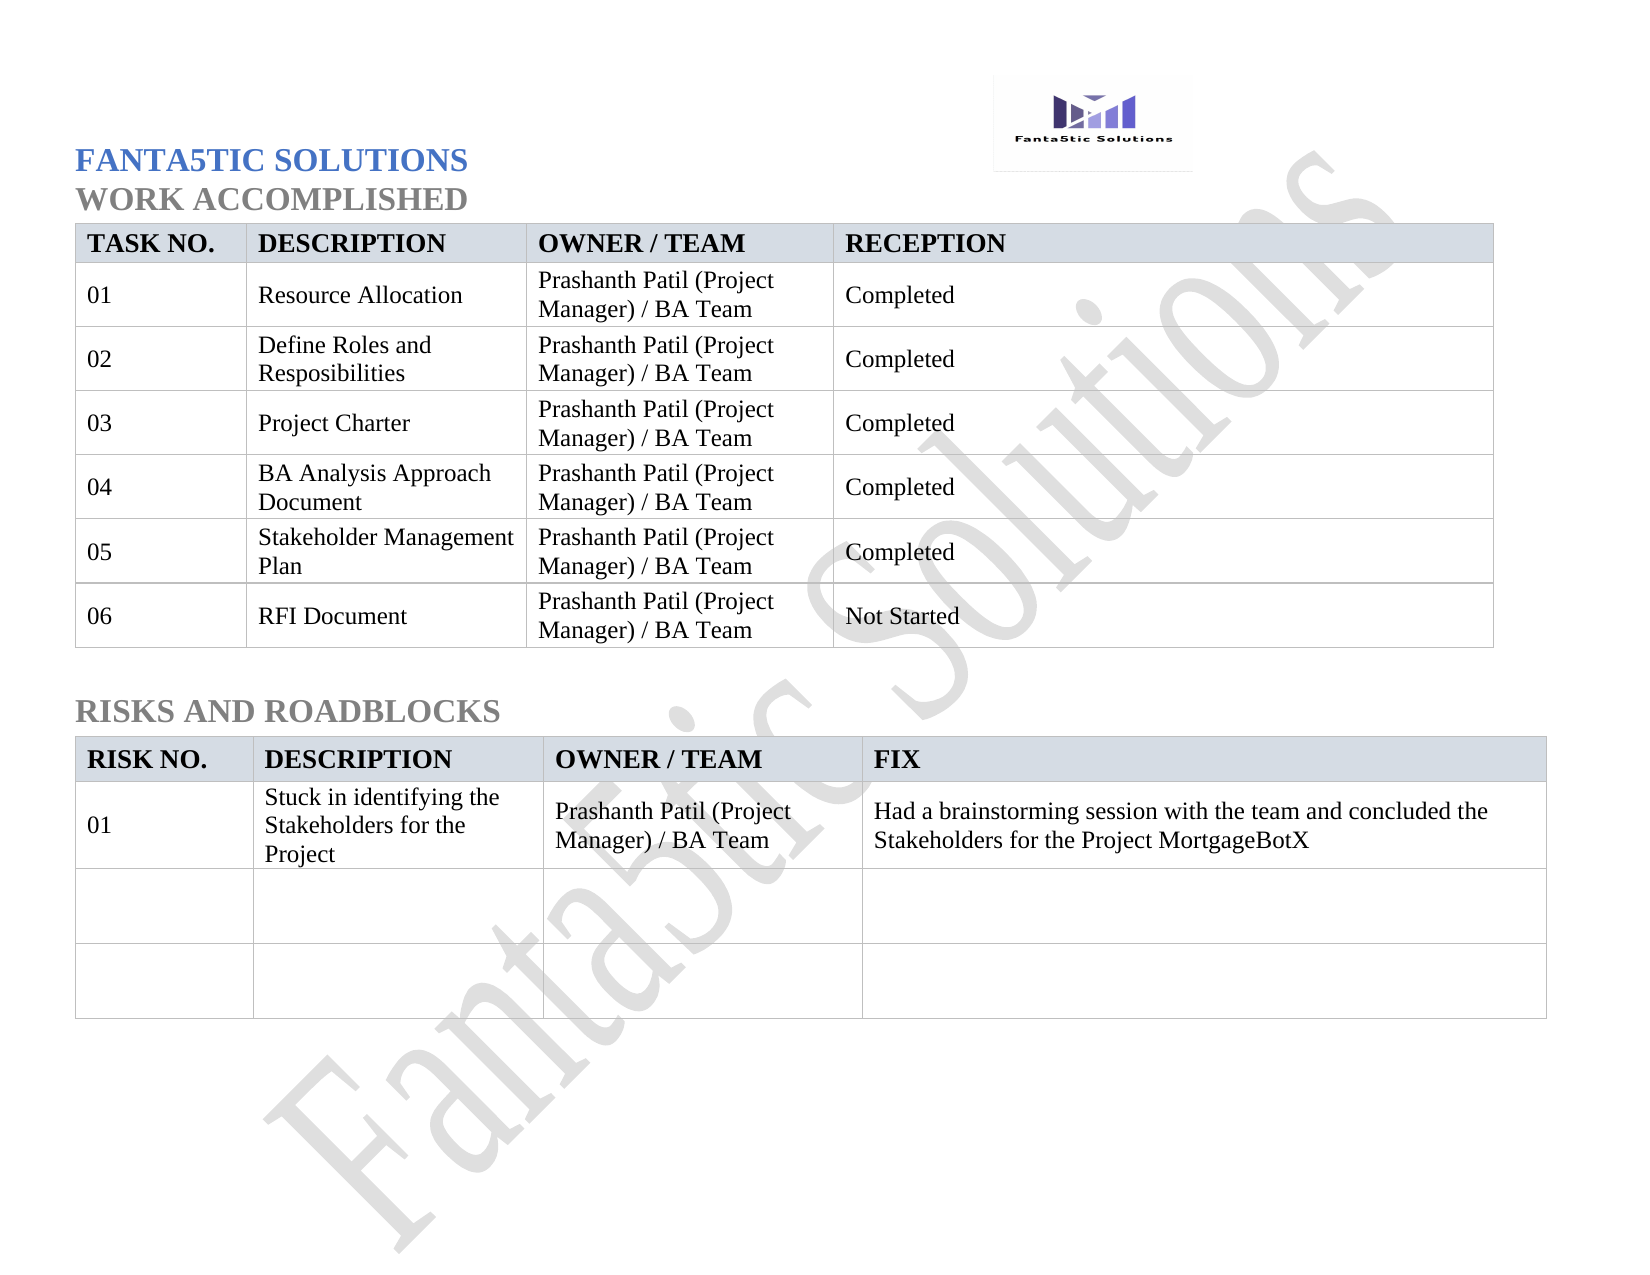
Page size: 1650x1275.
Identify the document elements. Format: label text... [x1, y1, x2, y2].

table_cell 02 [76, 327, 246, 390]
table_cell Project Charter [247, 391, 526, 454]
table_header TASK NO. [76, 224, 246, 262]
table_cell Resource Allocation [247, 263, 526, 326]
table_cell [254, 944, 543, 1018]
table_header FIX [863, 737, 1546, 781]
table_header OWNER / TEAM [527, 224, 833, 262]
table_cell BA Analysis Approach Document [247, 455, 526, 518]
table_cell Define Roles and Resposibilities [247, 327, 526, 390]
table_cell [863, 944, 1546, 1018]
table_cell Had a brainstorming session with the team and concluded the Stakeholders for the Project MortgageBotX [863, 782, 1546, 868]
table_header OWNER / TEAM [544, 737, 862, 781]
table_cell Completed [834, 519, 1493, 582]
table_cell Prashanth Patil (Project Manager) / BA Team [527, 519, 833, 582]
table_cell [544, 869, 862, 943]
picture [993, 75, 1193, 172]
table_cell 06 [76, 584, 246, 647]
table_cell [254, 869, 543, 943]
table_cell [76, 944, 253, 1018]
table_cell Prashanth Patil (Project Manager) / BA Team [544, 782, 862, 868]
table_cell [544, 944, 862, 1018]
table_cell Completed [834, 391, 1493, 454]
table_cell Completed [834, 263, 1493, 326]
table_cell Not Started [834, 584, 1493, 647]
text RISKS AND ROADBLOCKS [75, 692, 1595, 730]
table_cell [76, 869, 253, 943]
table_cell Prashanth Patil (Project Manager) / BA Team [527, 391, 833, 454]
table_cell 05 [76, 519, 246, 582]
table_cell 04 [76, 455, 246, 518]
table_cell Prashanth Patil (Project Manager) / BA Team [527, 455, 833, 518]
table_cell Stuck in identifying the Stakeholders for the Project [254, 782, 543, 868]
table_cell Completed [834, 455, 1493, 518]
table_header RECEPTION [834, 224, 1493, 262]
table_cell RFI Document [247, 584, 526, 647]
table_cell 03 [76, 391, 246, 454]
table_cell Stakeholder Management Plan [247, 519, 526, 582]
table_cell Completed [834, 327, 1493, 390]
table_cell 01 [76, 782, 253, 868]
table_header RISK NO. [76, 737, 253, 781]
table_cell [863, 869, 1546, 943]
text WORK ACCOMPLISHED [75, 179, 1595, 217]
table_cell 01 [76, 263, 246, 326]
table_cell Prashanth Patil (Project Manager) / BA Team [527, 263, 833, 326]
table_header DESCRIPTION [247, 224, 526, 262]
table_header DESCRIPTION [254, 737, 543, 781]
table_cell Prashanth Patil (Project Manager) / BA Team [527, 327, 833, 390]
table_cell Prashanth Patil (Project Manager) / BA Team [527, 584, 833, 647]
